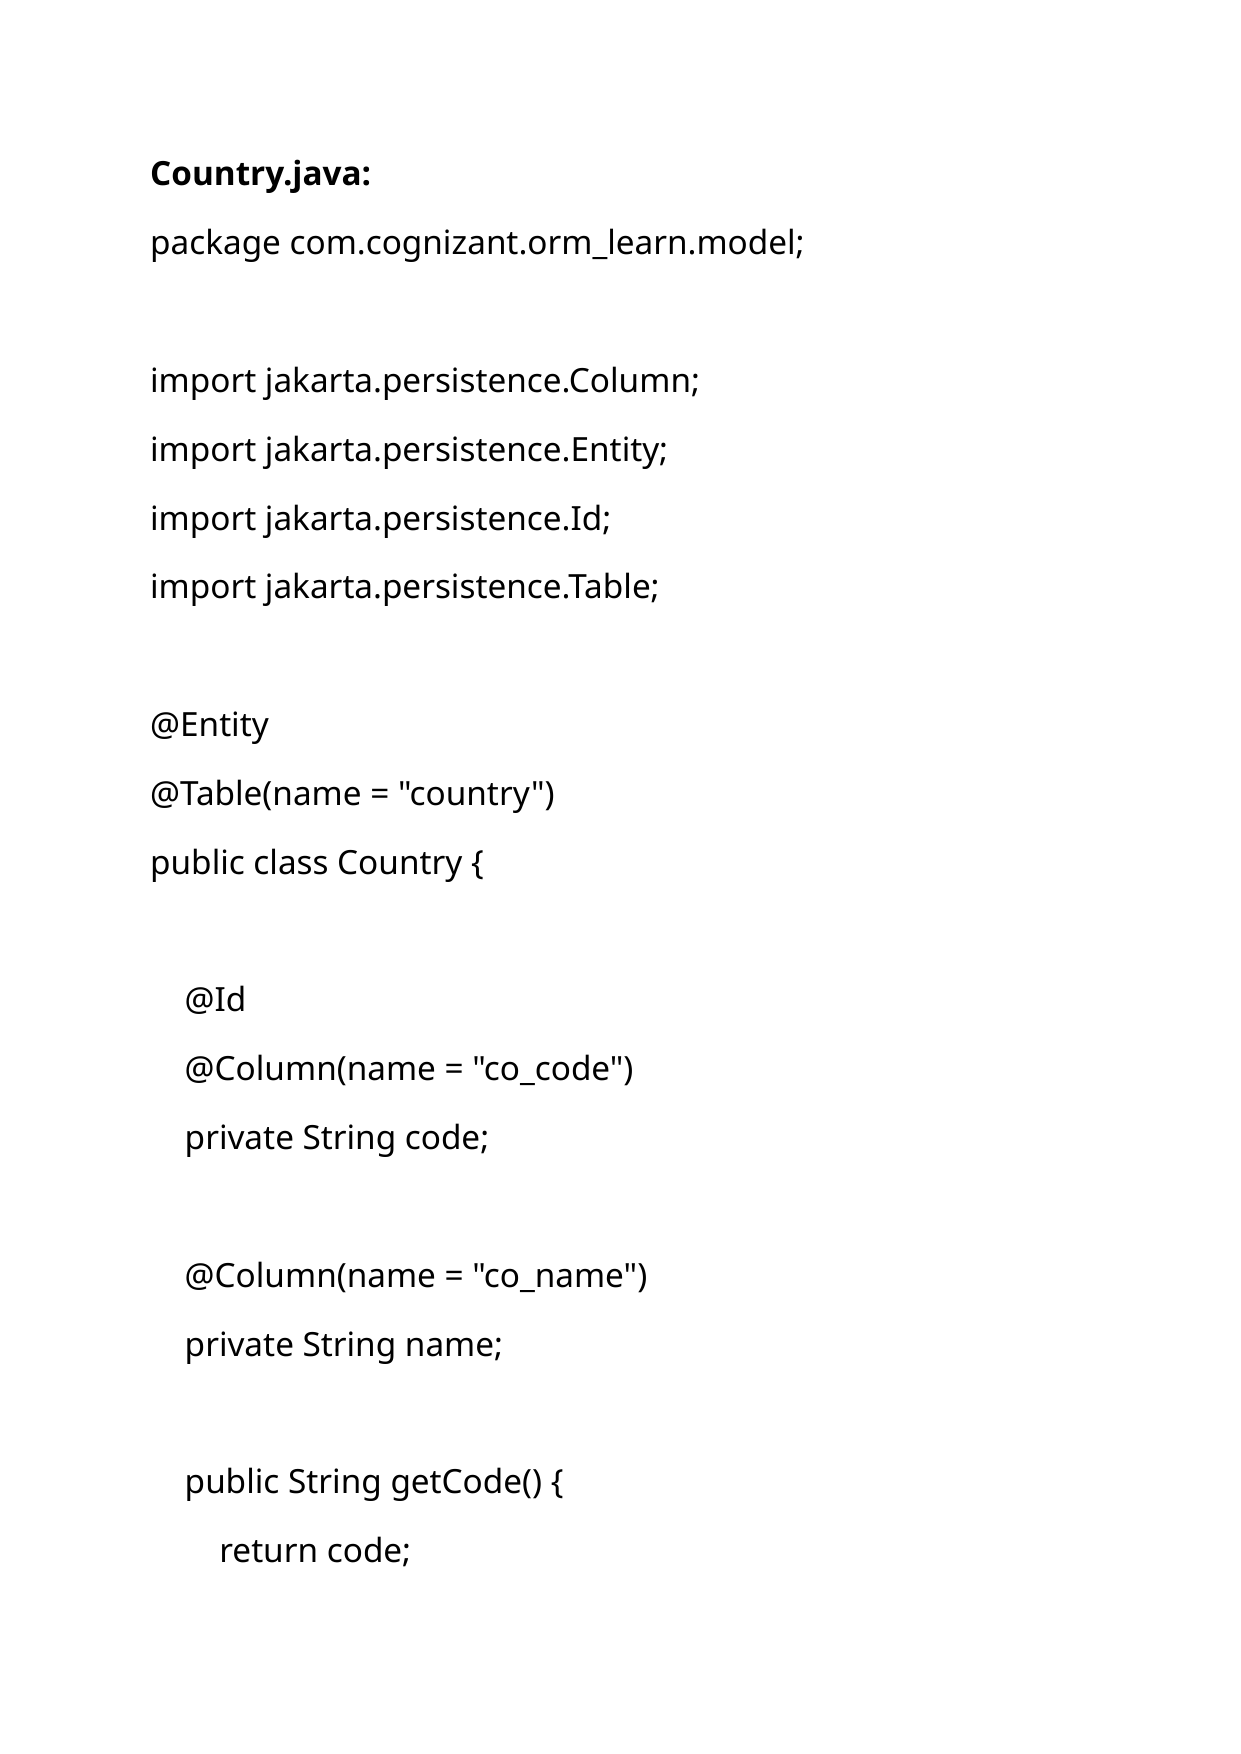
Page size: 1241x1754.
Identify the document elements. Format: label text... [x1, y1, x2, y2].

text @Entity [150, 701, 1090, 746]
text @Table(name = "country") [150, 770, 1090, 815]
text return code; [150, 1527, 1090, 1572]
text @Column(name = "co_name") [150, 1252, 1090, 1297]
text Country.java: [150, 150, 1090, 195]
text import jakarta.persistence.Entity; [150, 425, 1090, 471]
text import jakarta.persistence.Table; [150, 563, 1090, 608]
text import jakarta.persistence.Id; [150, 494, 1090, 540]
text private String name; [150, 1321, 1090, 1366]
text import jakarta.persistence.Column; [150, 357, 1090, 402]
text private String code; [150, 1114, 1090, 1159]
text @Id [150, 976, 1090, 1022]
text public String getCode() { [150, 1458, 1090, 1504]
text @Column(name = "co_code") [150, 1045, 1090, 1091]
text public class Country { [150, 838, 1090, 884]
text package com.cognizant.orm_learn.model; [150, 219, 1090, 264]
